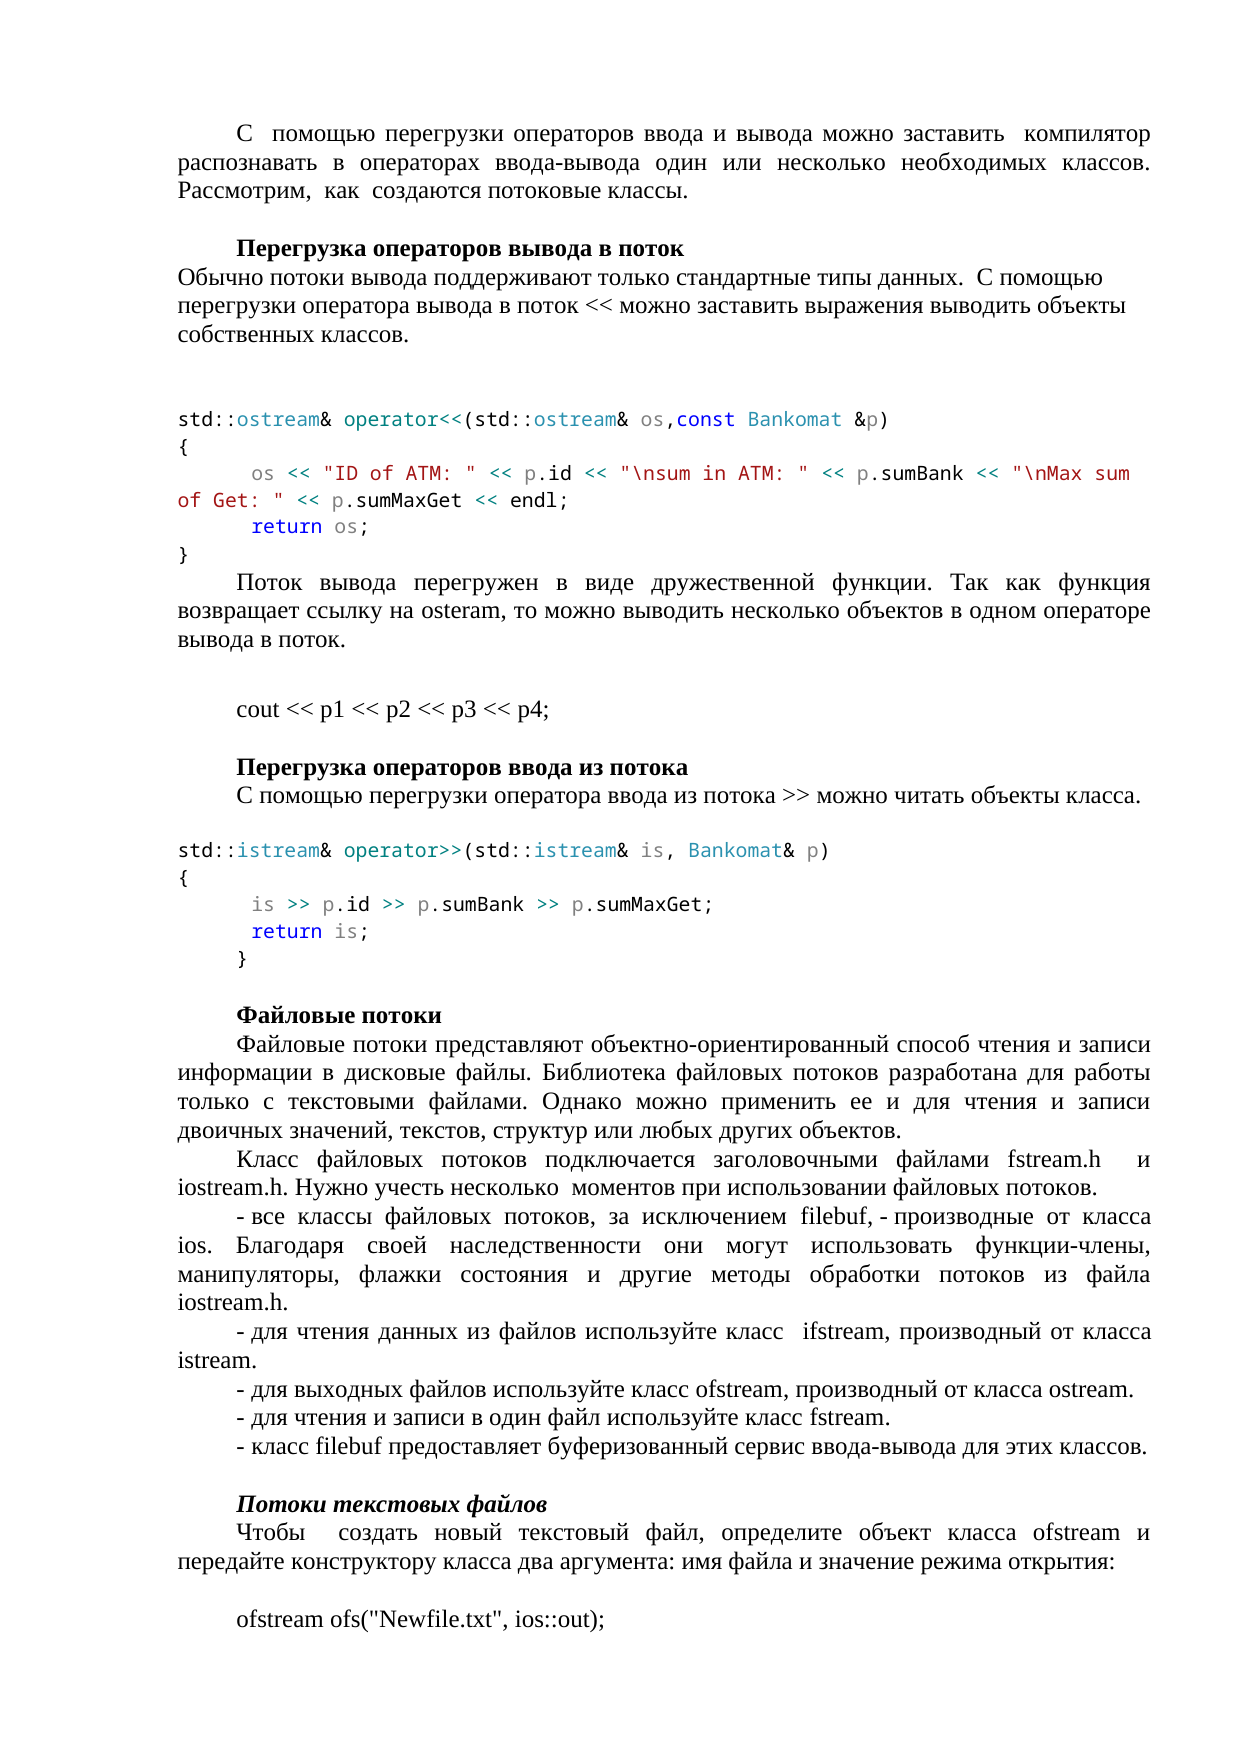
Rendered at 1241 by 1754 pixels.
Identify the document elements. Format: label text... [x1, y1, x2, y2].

list для чтения данных из файлов используйте класс ifstream, производный от класса istream. [177, 1316, 1152, 1374]
text С помощью перегрузки оператора ввода из потока >> можно читать объекты класса. [177, 781, 1152, 809]
text Файловые потоки представляют объектно-ориентированный способ чтения и записи информации в дисковые файлы. Библиотека файловых потоков разработана для работы только с текстовыми файлами. Однако можно применить ее и для чтения и записи двоичных значений, текстов, структур или любых других объектов. [177, 1029, 1152, 1144]
text С помощью перегрузки операторов ввода и вывода можно заставить компилятор распознавать в операторах ввода-вывода один или несколько необходимых классов. Рассмотрим, как создаются потоковые классы. [177, 118, 1152, 204]
text Перегрузка операторов вывода в поток [177, 233, 1152, 262]
text ofstream ofs("Newfile.txt", ios::out); [177, 1604, 1152, 1632]
text Обычно потоки вывода поддерживают только стандартные типы данных. С помощью перегрузки оператора вывода в поток << можно заставить выражения выводить объекты собственных классов. [177, 262, 1152, 405]
text Файловые потоки [177, 1000, 1152, 1029]
list для выходных файлов используйте класс ofstream, производный от класса ostream. [177, 1374, 1152, 1402]
text Чтобы создать новый текстовый файл, определите объект класса ofstream и передайте конструктору класса два аргумента: имя файла и значение режима открытия: [177, 1517, 1152, 1575]
list для чтения и записи в один файл используйте класс fstream. [177, 1402, 1152, 1431]
text Поток вывода перегружен в виде дружественной функции. Так как функция возвращает ссылку на osteram, то можно выводить несколько объектов в одном операторе вывода в поток. [177, 567, 1152, 653]
text { [177, 432, 1152, 459]
text std::istream& operator>>(std::istream& is, Bankomat& p) [177, 836, 1152, 863]
text Класс файловых потоков подключается заголовочными файлами fstream.h и iostream.h. Нужно учесть несколько моментов при использовании файловых потоков. [177, 1144, 1152, 1201]
text is >> p.id >> p.sumBank >> p.sumMaxGet; [177, 890, 1152, 917]
text Перегрузка операторов ввода из потока [177, 752, 1152, 781]
text return os; [177, 513, 1152, 540]
text } [177, 540, 1152, 567]
list все классы файловых потоков, за исключением filebuf, - производные от класса ios. Благодаря своей наследственности они могут использовать функции-члены, манипуляторы, флажки состояния и другие методы обработки потоков из файла iostream.h. [177, 1201, 1152, 1316]
text std::ostream& operator<<(std::ostream& os,const Bankomat &p) [177, 405, 1152, 432]
text } [177, 944, 1152, 971]
text { [177, 863, 1152, 890]
text os << "ID of ATM: " << p.id << "\nsum in ATM: " << p.sumBank << "\nMax sum of Get: " << p.sumMaxGet << endl; [177, 459, 1152, 513]
text return is; [177, 917, 1152, 944]
text Потоки текстовых файлов [177, 1489, 1152, 1517]
text cout << p1 << p2 << p3 << p4; [177, 694, 1152, 723]
list класс filebuf предоставляет буферизованный сервис ввода-вывода для этих классов. [177, 1431, 1152, 1460]
